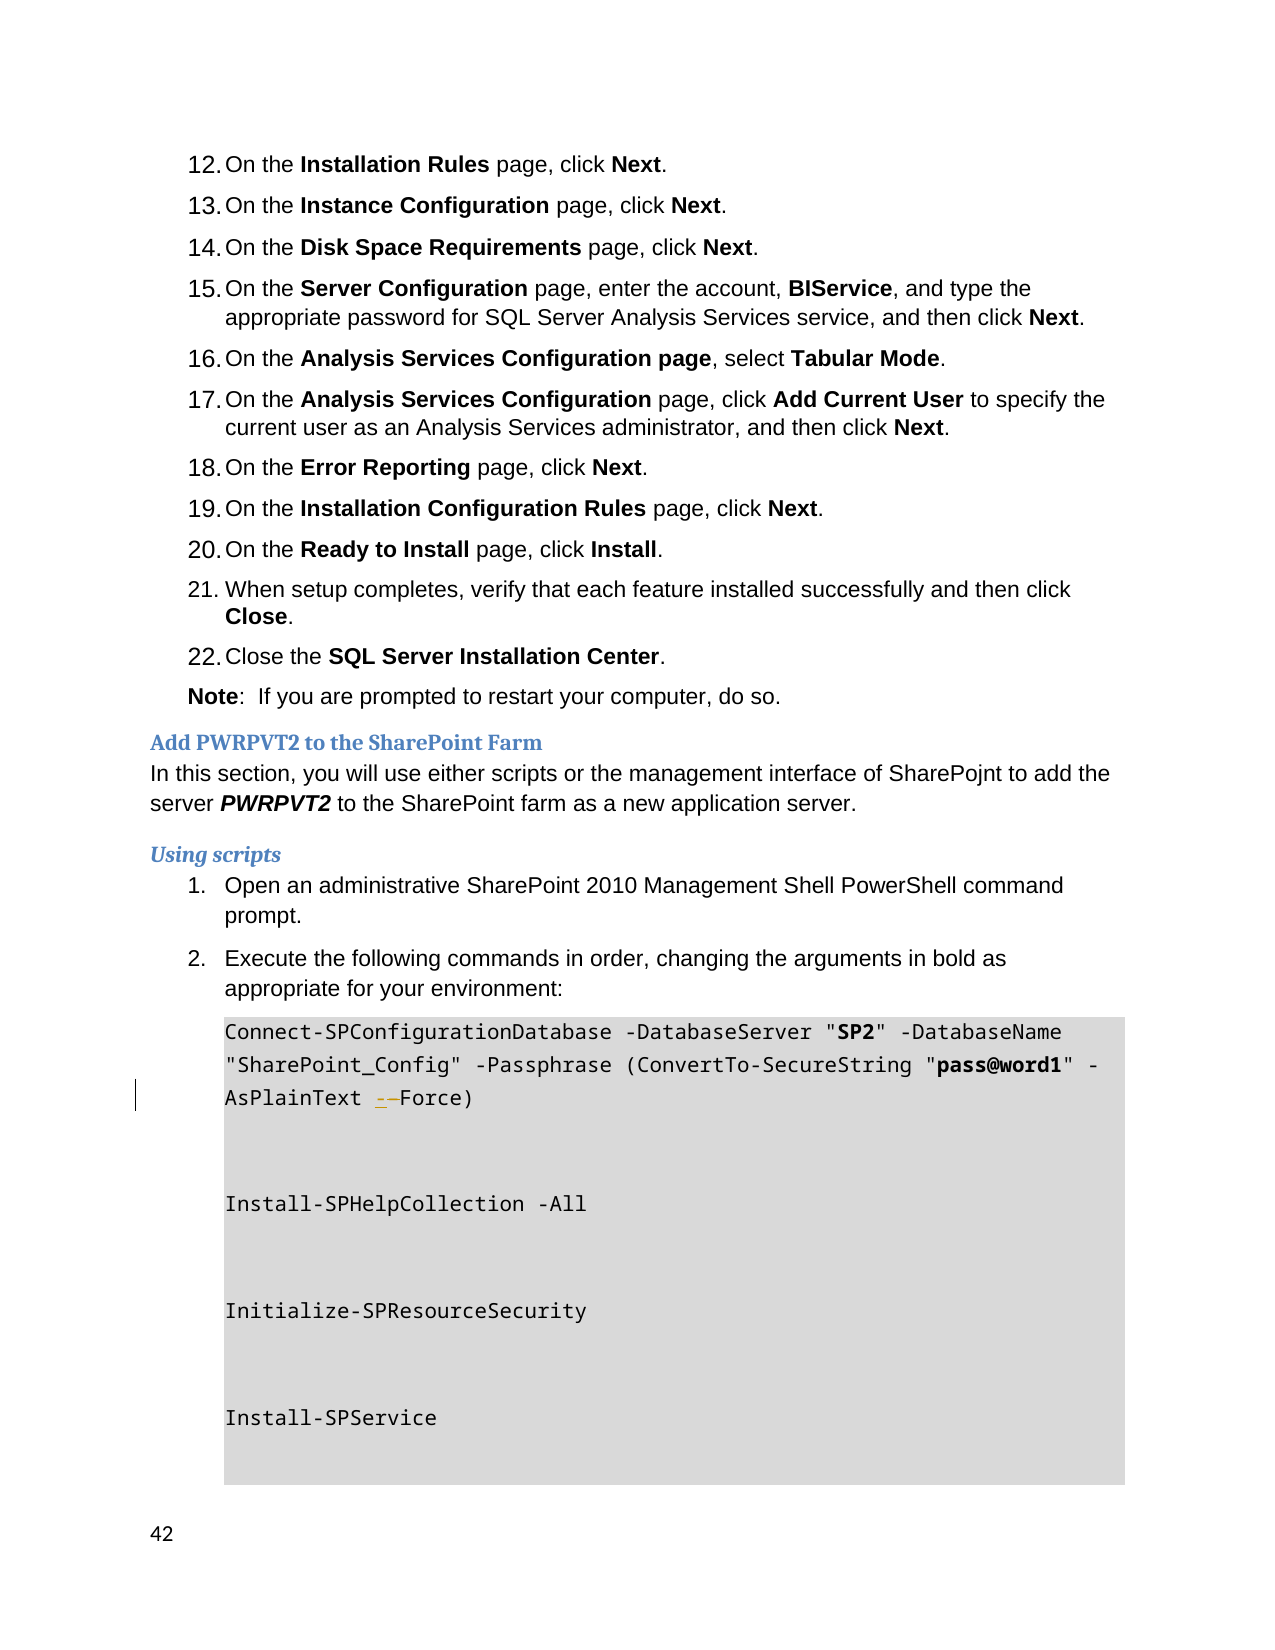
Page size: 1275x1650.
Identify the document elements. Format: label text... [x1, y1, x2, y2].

list On the Ready to Install page, click Install. [187, 535, 1125, 564]
text Connect-SPConfigurationDatabase -DatabaseServer "SP2" -DatabaseName "SharePoint_Config" -Passphrase (ConvertTo-SecureString "pass@word1" -AsPlainText Force) [224, 1017, 1125, 1111]
text Install-SPService [224, 1403, 1125, 1432]
list When setup completes, verify that each feature installed successfully and then click Close. [187, 576, 1125, 629]
list On the Installation Configuration Rules page, click Next. [187, 494, 1125, 523]
list On the Analysis Services Configuration page, click Add Current User to specify the current user as an Analysis Services administrator, and then click Next. [187, 385, 1125, 440]
text Install-SPHelpCollection -All [224, 1189, 1125, 1218]
list Execute the following commands in order, changing the arguments in bold as appropriate for your environment: [187, 944, 1125, 1001]
list On the Instance Configuration page, click Next. [187, 191, 1125, 220]
list On the Error Reporting page, click Next. [187, 453, 1125, 481]
text Note: If you are prompted to restart your computer, do so. [187, 683, 1125, 709]
list Close the SQL Server Installation Center. [187, 642, 1125, 670]
subtitle Add PWRPVT2 to the SharePoint Farm [150, 730, 1125, 756]
list On the Disk Space Requirements page, click Next. [187, 232, 1125, 261]
list On the Installation Rules page, click Next. [187, 150, 1125, 179]
list On the Analysis Services Configuration page, select Tabular Mode. [187, 344, 1125, 372]
list Open an administrative SharePoint 2010 Management Shell PowerShell command prompt. [187, 872, 1125, 928]
text Initialize-SPResourceSecurity [224, 1296, 1125, 1325]
list On the Server Configuration page, enter the account, BIService, and type the appropriate password for SQL Server Analysis Services service, and then click Next. [187, 274, 1125, 331]
subtitle Using scripts [150, 841, 1125, 868]
text In this section, you will use either scripts or the management interface of SharePojnt to add the server PWRPVT2 to the SharePoint farm as a new application server. [150, 760, 1125, 817]
